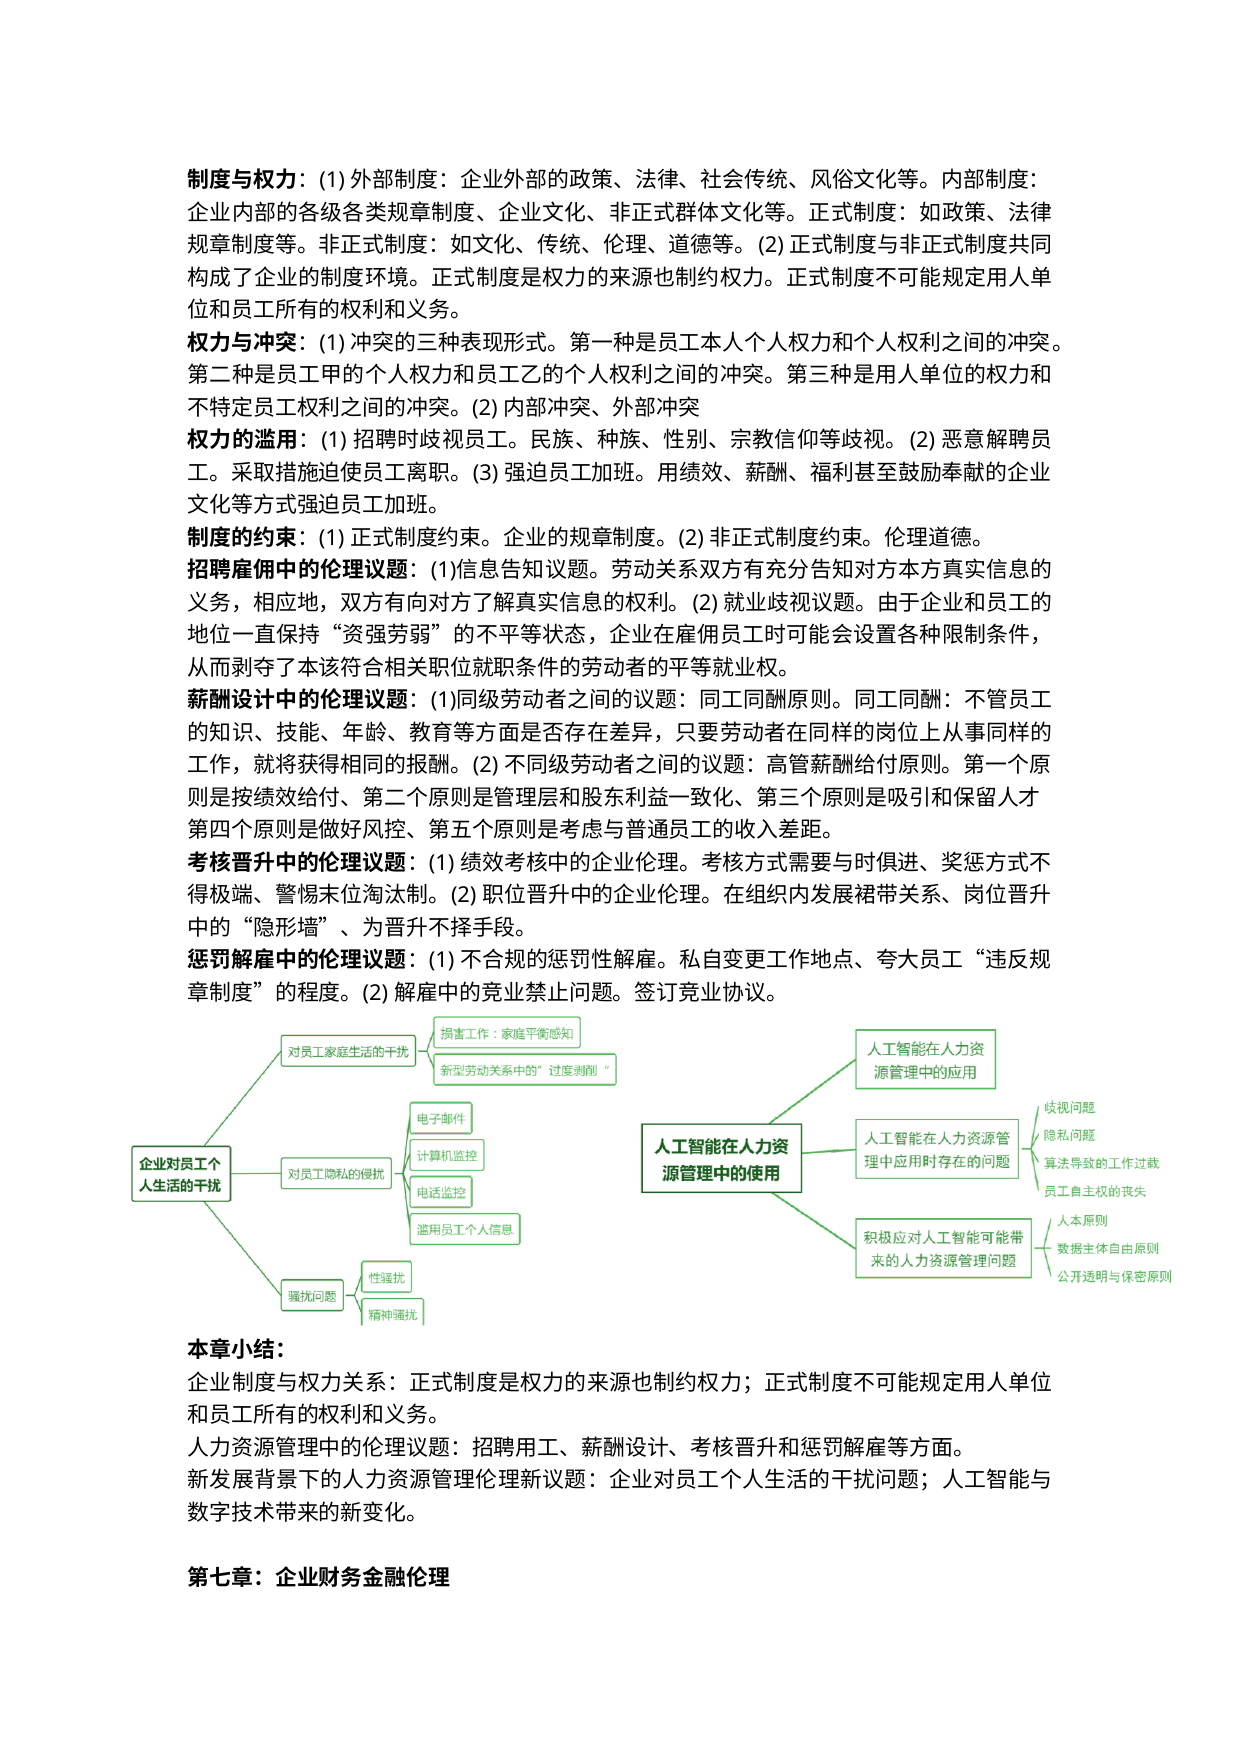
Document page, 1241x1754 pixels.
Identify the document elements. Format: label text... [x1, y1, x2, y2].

picture [637, 1018, 1172, 1287]
text 企业制度与权力关系：正式制度是权力的来源也制约权力；正式制度不可能规定用人单位和员工所有的权利和义务。 [187, 1364, 1053, 1429]
text 薪酬设计中的伦理议题：(1)同级劳动者之间的议题：同工同酬原则。同工同酬：不管员工的知识、技能、年龄、教育等方面是否存在差异，只要劳动者在同样的岗位上从事同样的工作，就将获得相同的报酬。(2) 不同级劳动者之间的议题：高管薪酬给付原则。第一个原则是按绩效给付、第二个原则是管理层和股东利益一致化、第三个原则是吸引和保留人才 [187, 682, 1053, 812]
picture [125, 1009, 622, 1325]
text 新发展背景下的人力资源管理伦理新议题：企业对员工个人生活的干扰问题；人工智能与数字技术带来的新变化。 [187, 1462, 1053, 1527]
text 考核晋升中的伦理议题：(1) 绩效考核中的企业伦理。考核方式需要与时俱进、奖惩方式不得极端、警惕末位淘汰制。(2) 职位晋升中的企业伦理。在组织内发展裙带关系、岗位晋升中的“隐形墙”、为晋升不择手段。 [187, 844, 1053, 942]
text 制度的约束：(1) 正式制度约束。企业的规章制度。(2) 非正式制度约束。伦理道德。 [187, 519, 1053, 552]
text 惩罚解雇中的伦理议题：(1) 不合规的惩罚性解雇。私自变更工作地点、夸大员工“违反规章制度”的程度。(2) 解雇中的竞业禁止问题。签订竞业协议。 [187, 942, 1053, 1007]
text 第四个原则是做好风控、第五个原则是考虑与普通员工的收入差距。 [187, 812, 1053, 844]
text 本章小结： [187, 1332, 1053, 1364]
text 人力资源管理中的伦理议题：招聘用工、薪酬设计、考核晋升和惩罚解雇等方面。 [187, 1429, 1053, 1462]
text 权力与冲突：(1) 冲突的三种表现形式。第一种是员工本人个人权力和个人权利之间的冲突。第二种是员工甲的个人权力和员工乙的个人权利之间的冲突。第三种是用人单位的权力和不特定员工权利之间的冲突。(2) 内部冲突、外部冲突 [187, 324, 1053, 422]
text 制度与权力：(1) 外部制度：企业外部的政策、法律、社会传统、风俗文化等。内部制度：企业内部的各级各类规章制度、企业文化、非正式群体文化等。正式制度：如政策、法律、规章制度等。非正式制度：如文化、传统、伦理、道德等。(2) 正式制度与非正式制度共同构成了企业的制度环境。正式制度是权力的来源也制约权力。正式制度不可能规定用人单位和员工所有的权利和义务。 [187, 162, 1053, 324]
text 招聘雇佣中的伦理议题：(1)信息告知议题。劳动关系双方有充分告知对方本方真实信息的义务，相应地，双方有向对方了解真实信息的权利。(2) 就业歧视议题。由于企业和员工的地位一直保持“资强劳弱”的不平等状态，企业在雇佣员工时可能会设置各种限制条件，从而剥夺了本该符合相关职位就职条件的劳动者的平等就业权。 [187, 552, 1053, 682]
text 权力的滥用：(1) 招聘时歧视员工。民族、种族、性别、宗教信仰等歧视。(2) 恶意解聘员工。采取措施迫使员工离职。(3) 强迫员工加班。用绩效、薪酬、福利甚至鼓励奉献的企业文化等方式强迫员工加班。 [187, 422, 1053, 519]
text 第七章：企业财务金融伦理 [187, 1559, 1053, 1592]
